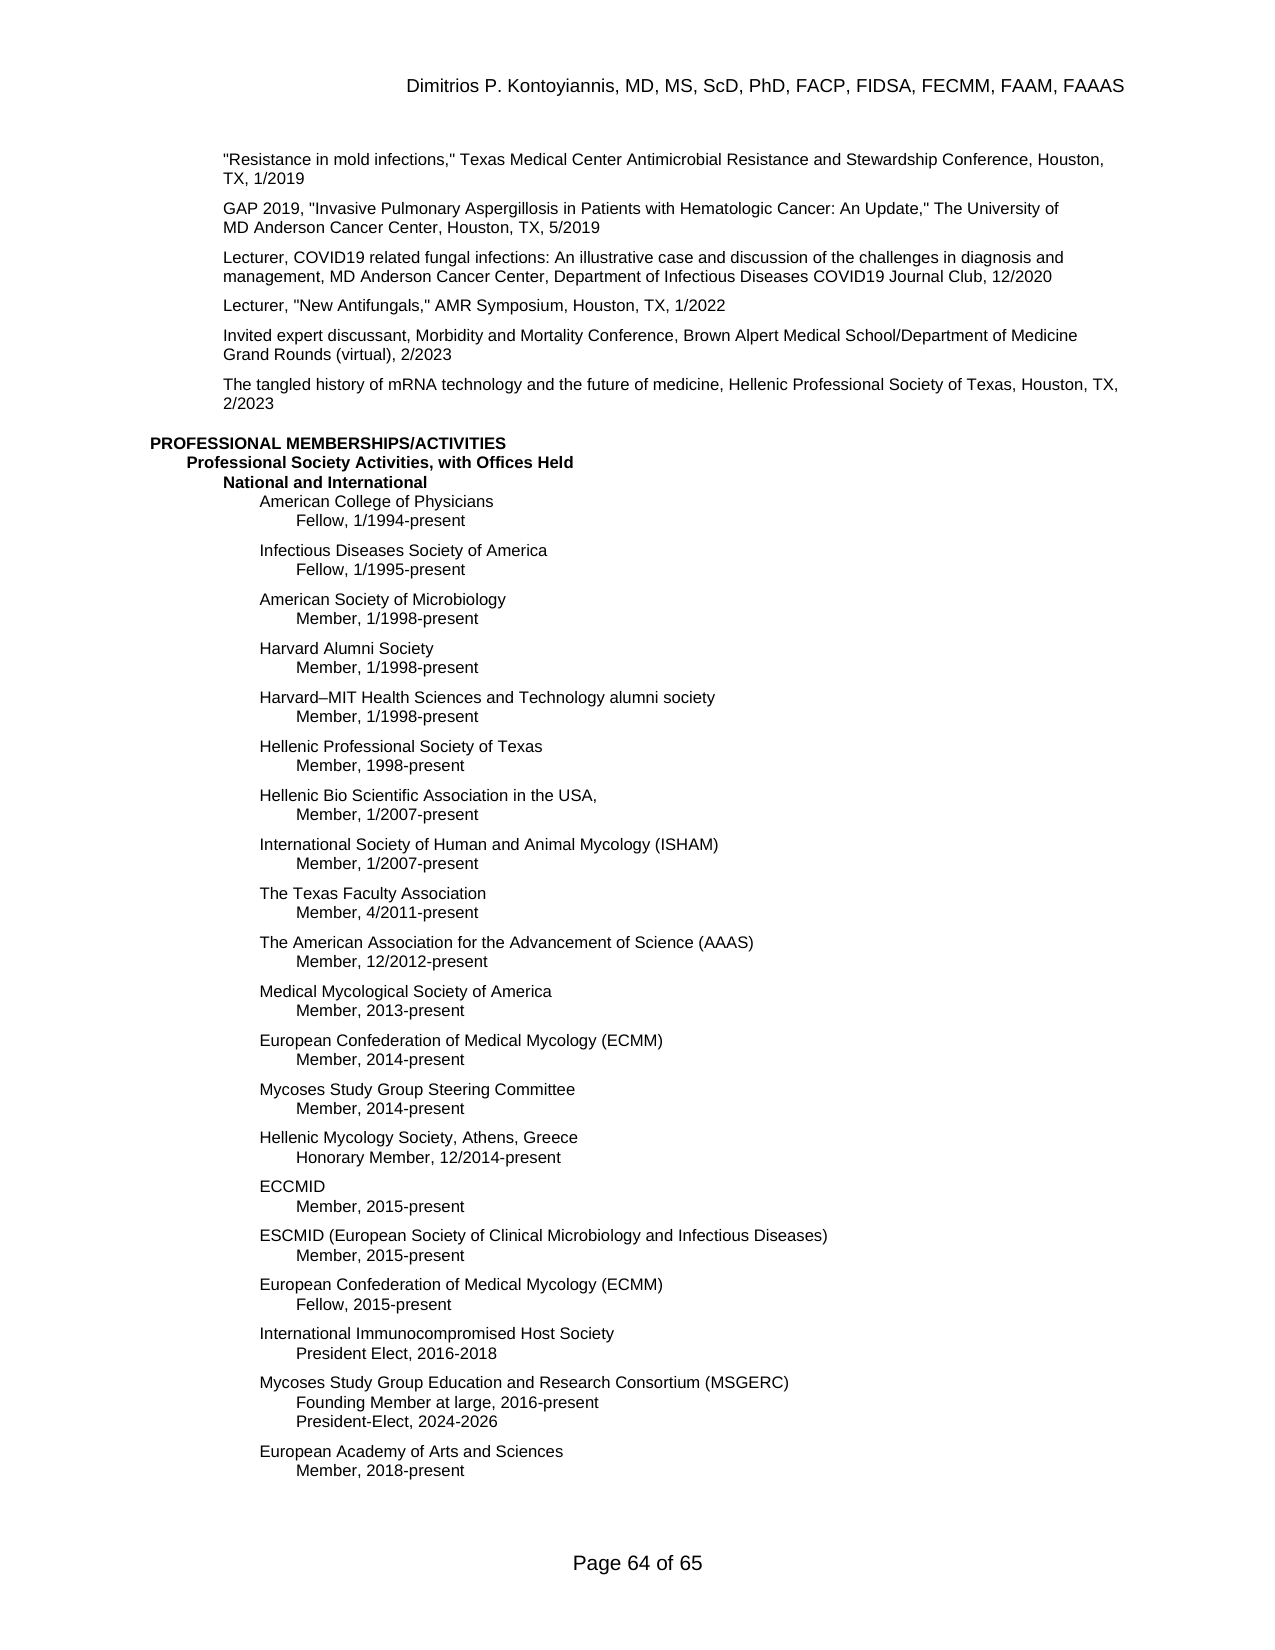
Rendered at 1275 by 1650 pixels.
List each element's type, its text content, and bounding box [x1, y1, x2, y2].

text Founding Member at large, 2016-present [296, 1392, 1125, 1412]
text Member, 12/2012-present [296, 952, 1125, 971]
text Harvard–MIT Health Sciences and Technology alumni society [259, 688, 1125, 707]
text Member, 4/2011-present [296, 903, 1125, 922]
text Mycoses Study Group Steering Committee [259, 1079, 1125, 1098]
text Lecturer, COVID19 related fungal infections: An illustrative case and discussion of the challenges in diagnosis and management, MD Anderson Cancer Center, Department of Infectious Diseases COVID19 Journal Club, 12/2020 [223, 247, 1125, 286]
text European Confederation of Medical Mycology (ECMM) [259, 1275, 1125, 1294]
text European Confederation of Medical Mycology (ECMM) [259, 1030, 1125, 1049]
text Member, 2015-present [296, 1246, 1125, 1265]
text PROFESSIONAL MEMBERSHIPS/ACTIVITIES [150, 434, 1125, 453]
text Mycoses Study Group Education and Research Consortium (MSGERC) [259, 1373, 1125, 1392]
text National and International [223, 472, 1125, 492]
text President-Elect, 2024-2026 [296, 1412, 1125, 1431]
text Invited expert discussant, Morbidity and Mortality Conference, Brown Alpert Medical School/Department of Medicine Grand Rounds (virtual), 2/2023 [223, 326, 1125, 364]
text Member, 2013-present [296, 1001, 1125, 1020]
text Member, 2014-present [296, 1099, 1125, 1118]
text Member, 1/1998-present [296, 658, 1125, 677]
text Infectious Diseases Society of America [259, 541, 1125, 560]
text President Elect, 2016-2018 [296, 1343, 1125, 1363]
text Lecturer, "New Antifungals," AMR Symposium, Houston, TX, 1/2022 [223, 296, 1125, 315]
text ESCMID (European Society of Clinical Microbiology and Infectious Diseases) [259, 1226, 1125, 1245]
text Fellow, 1/1995-present [296, 560, 1125, 579]
text Member, 1/1998-present [296, 609, 1125, 628]
text Member, 2014-present [296, 1050, 1125, 1069]
text Member, 1/2007-present [296, 854, 1125, 873]
text Medical Mycological Society of America [259, 981, 1125, 1001]
text Fellow, 2015-present [296, 1294, 1125, 1314]
text American College of Physicians [259, 492, 1125, 511]
text Hellenic Professional Society of Texas [259, 737, 1125, 756]
text Honorary Member, 12/2014-present [296, 1148, 1125, 1167]
text The American Association for the Advancement of Science (AAAS) [259, 932, 1125, 952]
text American Society of Microbiology [259, 590, 1125, 609]
text The Texas Faculty Association [259, 883, 1125, 903]
text International Immunocompromised Host Society [259, 1324, 1125, 1343]
text International Society of Human and Animal Mycology (ISHAM) [259, 834, 1125, 854]
text Member, 1/2007-present [296, 805, 1125, 824]
text The tangled history of mRNA technology and the future of medicine, Hellenic Professional Society of Texas, Houston, TX, 2/2023 [223, 374, 1125, 413]
text Harvard Alumni Society [259, 639, 1125, 658]
text Member, 1998-present [296, 756, 1125, 775]
text GAP 2019, "Invasive Pulmonary Aspergillosis in Patients with Hematologic Cancer: An Update," The University of MD Anderson Cancer Center, Houston, TX, 5/2019 [223, 199, 1125, 237]
text Member, 1/1998-present [296, 707, 1125, 726]
text Member, 2018-present [296, 1461, 1125, 1480]
text "Resistance in mold infections," Texas Medical Center Antimicrobial Resistance and Stewardship Conference, Houston, TX, 1/2019 [223, 150, 1125, 188]
text Hellenic Mycology Society, Athens, Greece [259, 1128, 1125, 1147]
text Member, 2015-present [296, 1197, 1125, 1216]
text Fellow, 1/1994-present [296, 511, 1125, 530]
text European Academy of Arts and Sciences [259, 1441, 1125, 1461]
text ECCMID [259, 1177, 1125, 1196]
text Professional Society Activities, with Offices Held [186, 453, 1125, 472]
text Hellenic Bio Scientific Association in the USA, [259, 786, 1125, 805]
